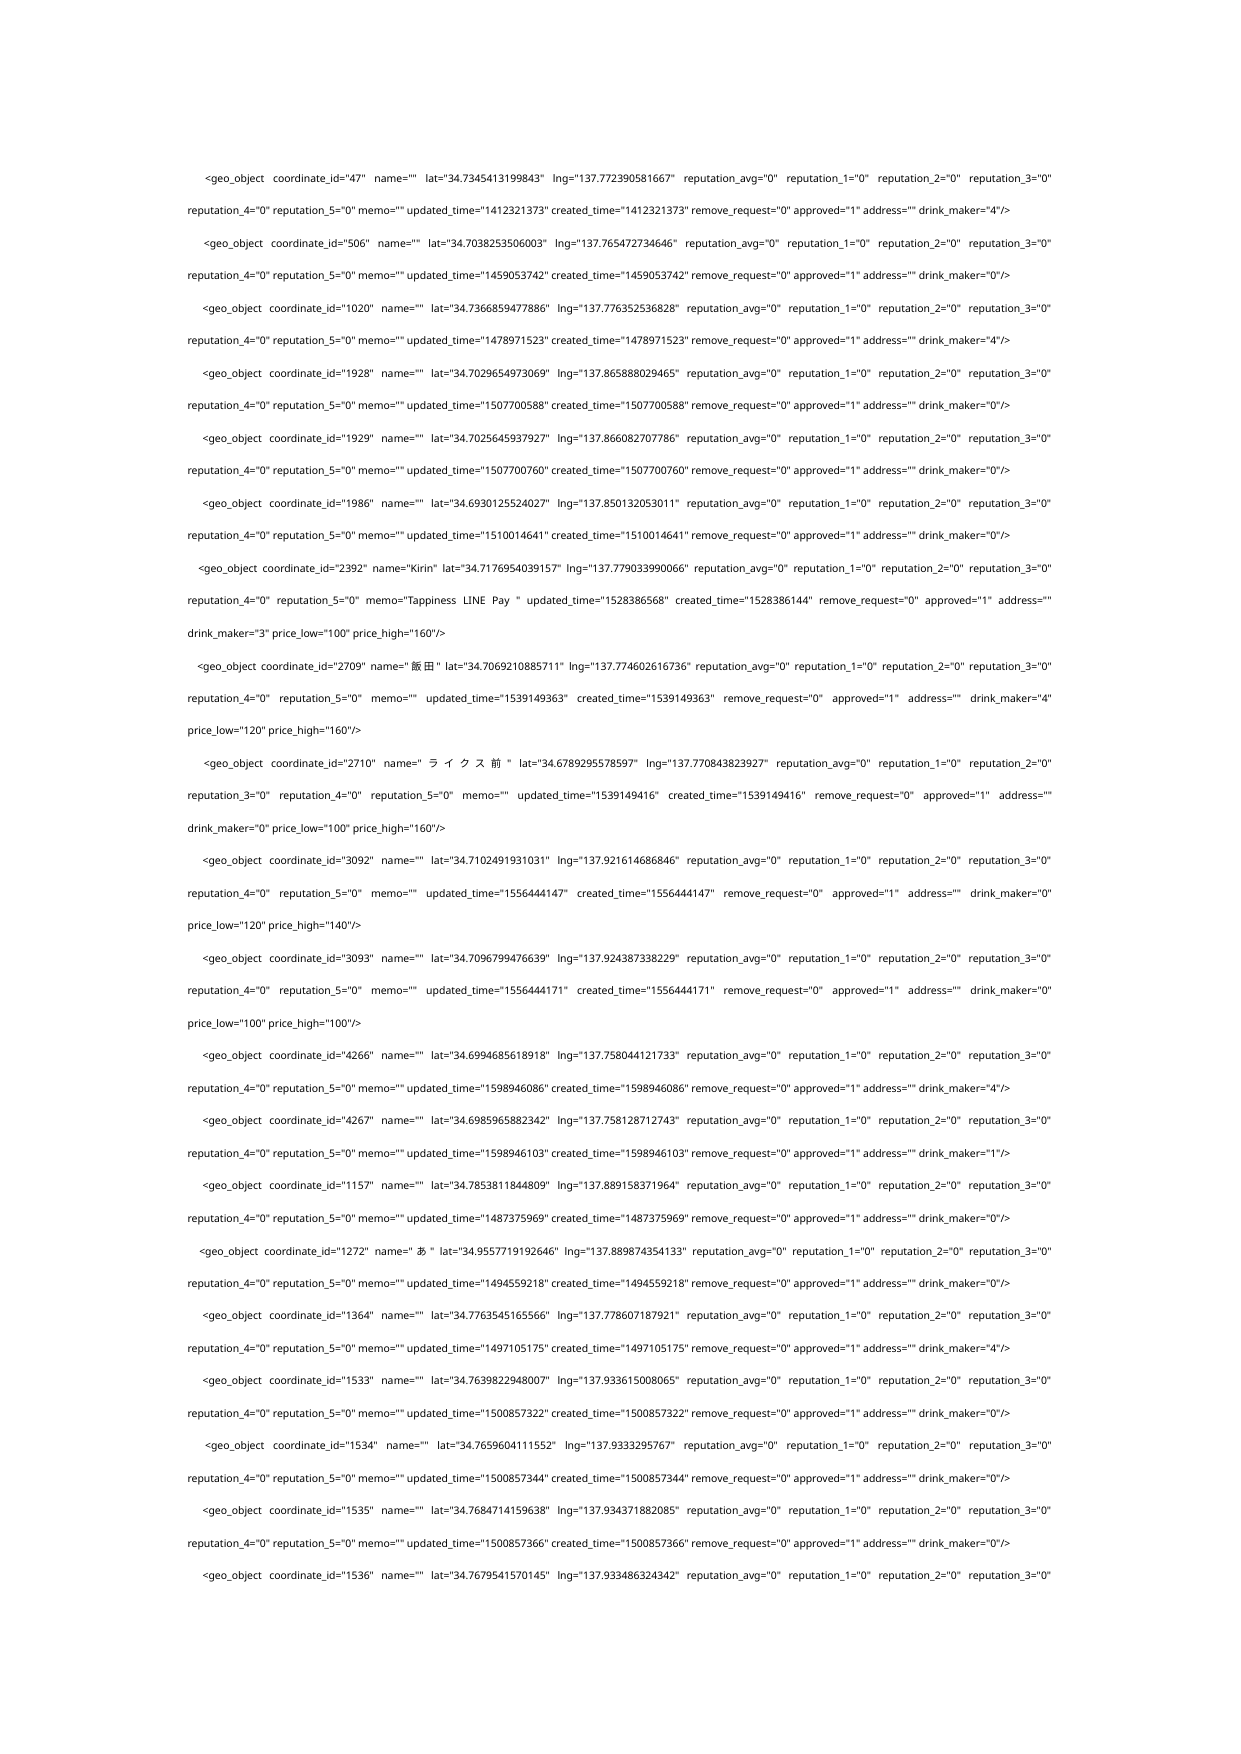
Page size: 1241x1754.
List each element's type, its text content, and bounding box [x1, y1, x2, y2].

text <geo_object coordinate_id="3093" name="" lat="34.7096799476639" lng="137.924387338229" reputation_avg="0" reputation_1="0" reputation_2="0" reputation_3="0" reputation_4="0" reputation_5="0" memo="" updated_time="1556444171" created_time="1556444171" remove_request="0" approved="1" address="" drink_maker="0" price_low="100" price_high="100"/> [187, 942, 1053, 1039]
text <geo_object coordinate_id="3092" name="" lat="34.7102491931031" lng="137.921614686846" reputation_avg="0" reputation_1="0" reputation_2="0" reputation_3="0" reputation_4="0" reputation_5="0" memo="" updated_time="1556444147" created_time="1556444147" remove_request="0" approved="1" address="" drink_maker="0" price_low="120" price_high="140"/> [187, 844, 1053, 942]
text <geo_object coordinate_id="4266" name="" lat="34.6994685618918" lng="137.758044121733" reputation_avg="0" reputation_1="0" reputation_2="0" reputation_3="0" reputation_4="0" reputation_5="0" memo="" updated_time="1598946086" created_time="1598946086" remove_request="0" approved="1" address="" drink_maker="4"/> [187, 1039, 1053, 1104]
text <geo_object coordinate_id="1535" name="" lat="34.7684714159638" lng="137.934371882085" reputation_avg="0" reputation_1="0" reputation_2="0" reputation_3="0" reputation_4="0" reputation_5="0" memo="" updated_time="1500857366" created_time="1500857366" remove_request="0" approved="1" address="" drink_maker="0"/> [187, 1494, 1053, 1559]
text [187, 1559, 1053, 1592]
text <geo_object coordinate_id="506" name="" lat="34.7038253506003" lng="137.765472734646" reputation_avg="0" reputation_1="0" reputation_2="0" reputation_3="0" reputation_4="0" reputation_5="0" memo="" updated_time="1459053742" created_time="1459053742" remove_request="0" approved="1" address="" drink_maker="0"/> [187, 227, 1053, 292]
text <geo_object coordinate_id="1533" name="" lat="34.7639822948007" lng="137.933615008065" reputation_avg="0" reputation_1="0" reputation_2="0" reputation_3="0" reputation_4="0" reputation_5="0" memo="" updated_time="1500857322" created_time="1500857322" remove_request="0" approved="1" address="" drink_maker="0"/> [187, 1364, 1053, 1429]
text <geo_object coordinate_id="1157" name="" lat="34.7853811844809" lng="137.889158371964" reputation_avg="0" reputation_1="0" reputation_2="0" reputation_3="0" reputation_4="0" reputation_5="0" memo="" updated_time="1487375969" created_time="1487375969" remove_request="0" approved="1" address="" drink_maker="0"/> [187, 1169, 1053, 1234]
text <geo_object coordinate_id="47" name="" lat="34.7345413199843" lng="137.772390581667" reputation_avg="0" reputation_1="0" reputation_2="0" reputation_3="0" reputation_4="0" reputation_5="0" memo="" updated_time="1412321373" created_time="1412321373" remove_request="0" approved="1" address="" drink_maker="4"/> [187, 162, 1053, 227]
text <geo_object coordinate_id="2710" name="ライクス前" lat="34.6789295578597" lng="137.770843823927" reputation_avg="0" reputation_1="0" reputation_2="0" reputation_3="0" reputation_4="0" reputation_5="0" memo="" updated_time="1539149416" created_time="1539149416" remove_request="0" approved="1" address="" drink_maker="0" price_low="100" price_high="160"/> [187, 747, 1053, 844]
text <geo_object coordinate_id="1020" name="" lat="34.7366859477886" lng="137.776352536828" reputation_avg="0" reputation_1="0" reputation_2="0" reputation_3="0" reputation_4="0" reputation_5="0" memo="" updated_time="1478971523" created_time="1478971523" remove_request="0" approved="1" address="" drink_maker="4"/> [187, 292, 1053, 357]
text <geo_object coordinate_id="4267" name="" lat="34.6985965882342" lng="137.758128712743" reputation_avg="0" reputation_1="0" reputation_2="0" reputation_3="0" reputation_4="0" reputation_5="0" memo="" updated_time="1598946103" created_time="1598946103" remove_request="0" approved="1" address="" drink_maker="1"/> [187, 1104, 1053, 1169]
text <geo_object coordinate_id="2709" name="飯田" lat="34.7069210885711" lng="137.774602616736" reputation_avg="0" reputation_1="0" reputation_2="0" reputation_3="0" reputation_4="0" reputation_5="0" memo="" updated_time="1539149363" created_time="1539149363" remove_request="0" approved="1" address="" drink_maker="4" price_low="120" price_high="160"/> [187, 649, 1053, 747]
text <geo_object coordinate_id="1929" name="" lat="34.7025645937927" lng="137.866082707786" reputation_avg="0" reputation_1="0" reputation_2="0" reputation_3="0" reputation_4="0" reputation_5="0" memo="" updated_time="1507700760" created_time="1507700760" remove_request="0" approved="1" address="" drink_maker="0"/> [187, 422, 1053, 487]
text <geo_object coordinate_id="2392" name="Kirin" lat="34.7176954039157" lng="137.779033990066" reputation_avg="0" reputation_1="0" reputation_2="0" reputation_3="0" reputation_4="0" reputation_5="0" memo="Tappiness LINE Pay " updated_time="1528386568" created_time="1528386144" remove_request="0" approved="1" address="" drink_maker="3" price_low="100" price_high="160"/> [187, 552, 1053, 649]
text <geo_object coordinate_id="1364" name="" lat="34.7763545165566" lng="137.778607187921" reputation_avg="0" reputation_1="0" reputation_2="0" reputation_3="0" reputation_4="0" reputation_5="0" memo="" updated_time="1497105175" created_time="1497105175" remove_request="0" approved="1" address="" drink_maker="4"/> [187, 1299, 1053, 1364]
text <geo_object coordinate_id="1534" name="" lat="34.7659604111552" lng="137.9333295767" reputation_avg="0" reputation_1="0" reputation_2="0" reputation_3="0" reputation_4="0" reputation_5="0" memo="" updated_time="1500857344" created_time="1500857344" remove_request="0" approved="1" address="" drink_maker="0"/> [187, 1429, 1053, 1494]
text <geo_object coordinate_id="1986" name="" lat="34.6930125524027" lng="137.850132053011" reputation_avg="0" reputation_1="0" reputation_2="0" reputation_3="0" reputation_4="0" reputation_5="0" memo="" updated_time="1510014641" created_time="1510014641" remove_request="0" approved="1" address="" drink_maker="0"/> [187, 487, 1053, 552]
text <geo_object coordinate_id="1272" name="あ" lat="34.9557719192646" lng="137.889874354133" reputation_avg="0" reputation_1="0" reputation_2="0" reputation_3="0" reputation_4="0" reputation_5="0" memo="" updated_time="1494559218" created_time="1494559218" remove_request="0" approved="1" address="" drink_maker="0"/> [187, 1234, 1053, 1299]
text <geo_object coordinate_id="1928" name="" lat="34.7029654973069" lng="137.865888029465" reputation_avg="0" reputation_1="0" reputation_2="0" reputation_3="0" reputation_4="0" reputation_5="0" memo="" updated_time="1507700588" created_time="1507700588" remove_request="0" approved="1" address="" drink_maker="0"/> [187, 357, 1053, 422]
